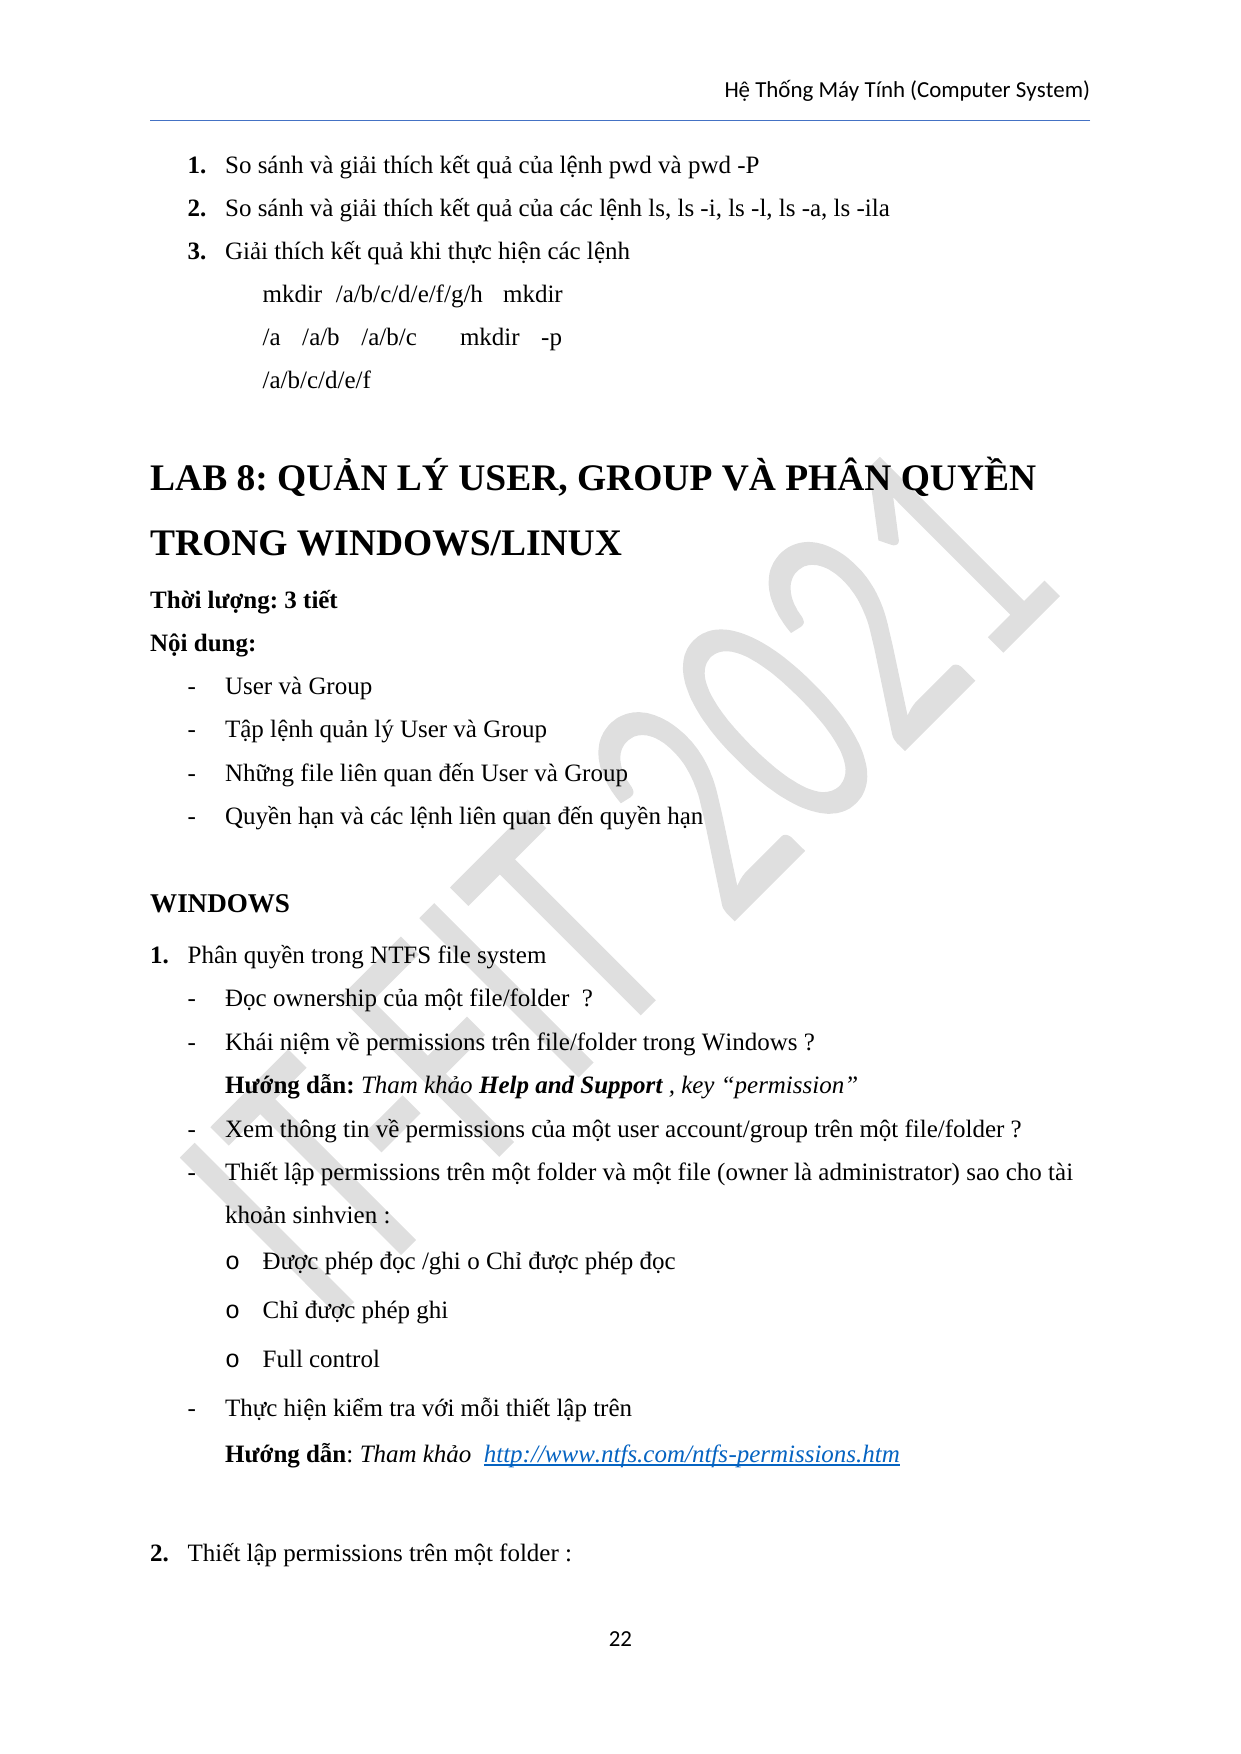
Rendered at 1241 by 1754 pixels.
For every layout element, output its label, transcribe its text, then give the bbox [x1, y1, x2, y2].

text LAB 8: QUẢN LÝ USER, GROUP VÀ PHÂN QUYỀN TRONG WINDOWS/LINUX [150, 456, 1090, 564]
list Full control [225, 1344, 1089, 1375]
text Thời lượng: 3 tiết [150, 585, 1090, 614]
list Xem thông tin về permissions của một user account/group trên một file/folder ? [187, 1114, 1089, 1143]
list Thiết lập permissions trên một folder và một file (owner là administrator) sao cho tài khoản sinhvien : [187, 1157, 1089, 1229]
text Hướng dẫn: Tham khảo Help and Support , key “permission” [225, 1070, 1090, 1099]
list Khái niệm về permissions trên file/folder trong Windows ? [187, 1027, 1089, 1056]
text mkdir /a/b/c/d/e/f/g/h mkdir /a /a/b /a/b/c mkdir -p /a/b/c/d/e/f [262, 279, 563, 394]
list Thực hiện kiểm tra với mỗi thiết lập trên [187, 1393, 1089, 1422]
list So sánh và giải thích kết quả của các lệnh ls, ls -i, ls -l, ls -a, ls -ila [187, 193, 1083, 222]
list Tập lệnh quản lý User và Group [187, 714, 1090, 743]
list Đọc ownership của một file/folder ? [187, 983, 1089, 1012]
list Phân quyền trong NTFS file system [150, 940, 1090, 969]
list Được phép đọc /ghi o Chỉ được phép đọc [225, 1246, 1089, 1277]
list User và Group [187, 671, 1090, 700]
list So sánh và giải thích kết quả của lệnh pwd và pwd -P [187, 150, 1083, 179]
text WINDOWS [150, 887, 1090, 918]
text Nội dung: [150, 628, 1090, 657]
list Chỉ được phép ghi [225, 1295, 1089, 1326]
list Giải thích kết quả khi thực hiện các lệnh [187, 236, 1083, 265]
list Quyền hạn và các lệnh liên quan đến quyền hạn [187, 801, 1090, 829]
text Hướng dẫn: Tham khảo http://www.ntfs.com/ntfs-permissions.htm [225, 1439, 1089, 1468]
list Những file liên quan đến User và Group [187, 758, 1090, 786]
list Thiết lập permissions trên một folder : [150, 1538, 1090, 1567]
